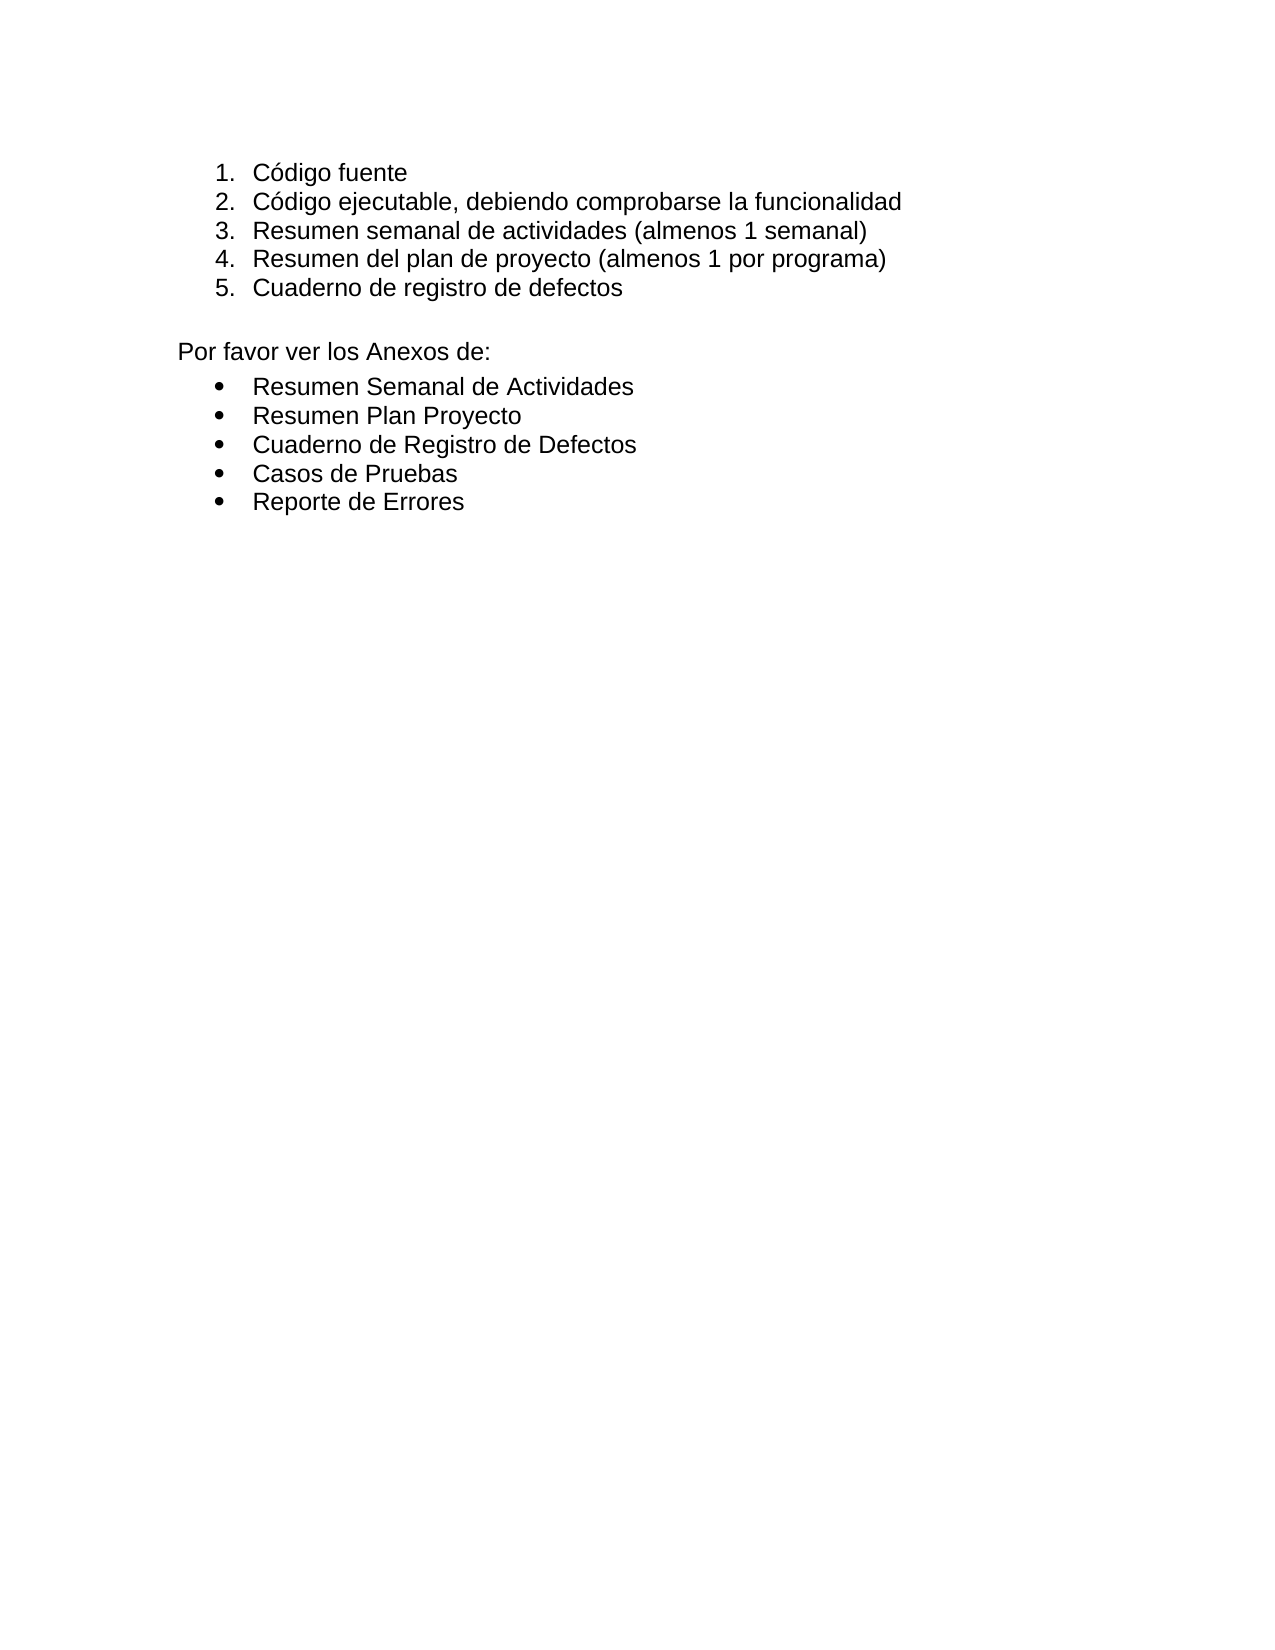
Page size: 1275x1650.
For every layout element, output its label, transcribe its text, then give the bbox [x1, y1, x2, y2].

list Código ejecutable, debiendo comprobarse la funcionalidad [215, 187, 1098, 216]
list Casos de Pruebas [215, 458, 1098, 487]
list Código fuente [215, 158, 1098, 187]
list Resumen Semanal de Actividades [215, 372, 1098, 401]
list Cuaderno de Registro de Defectos [215, 430, 1098, 458]
list Reporte de Errores [215, 487, 1098, 516]
list Cuaderno de registro de defectos [215, 273, 1098, 302]
list Resumen Plan Proyecto [215, 401, 1098, 430]
list Resumen del plan de proyecto (almenos 1 por programa) [215, 244, 1098, 273]
text Por favor ver los Anexos de: [177, 337, 1098, 366]
list Resumen semanal de actividades (almenos 1 semanal) [215, 216, 1098, 244]
